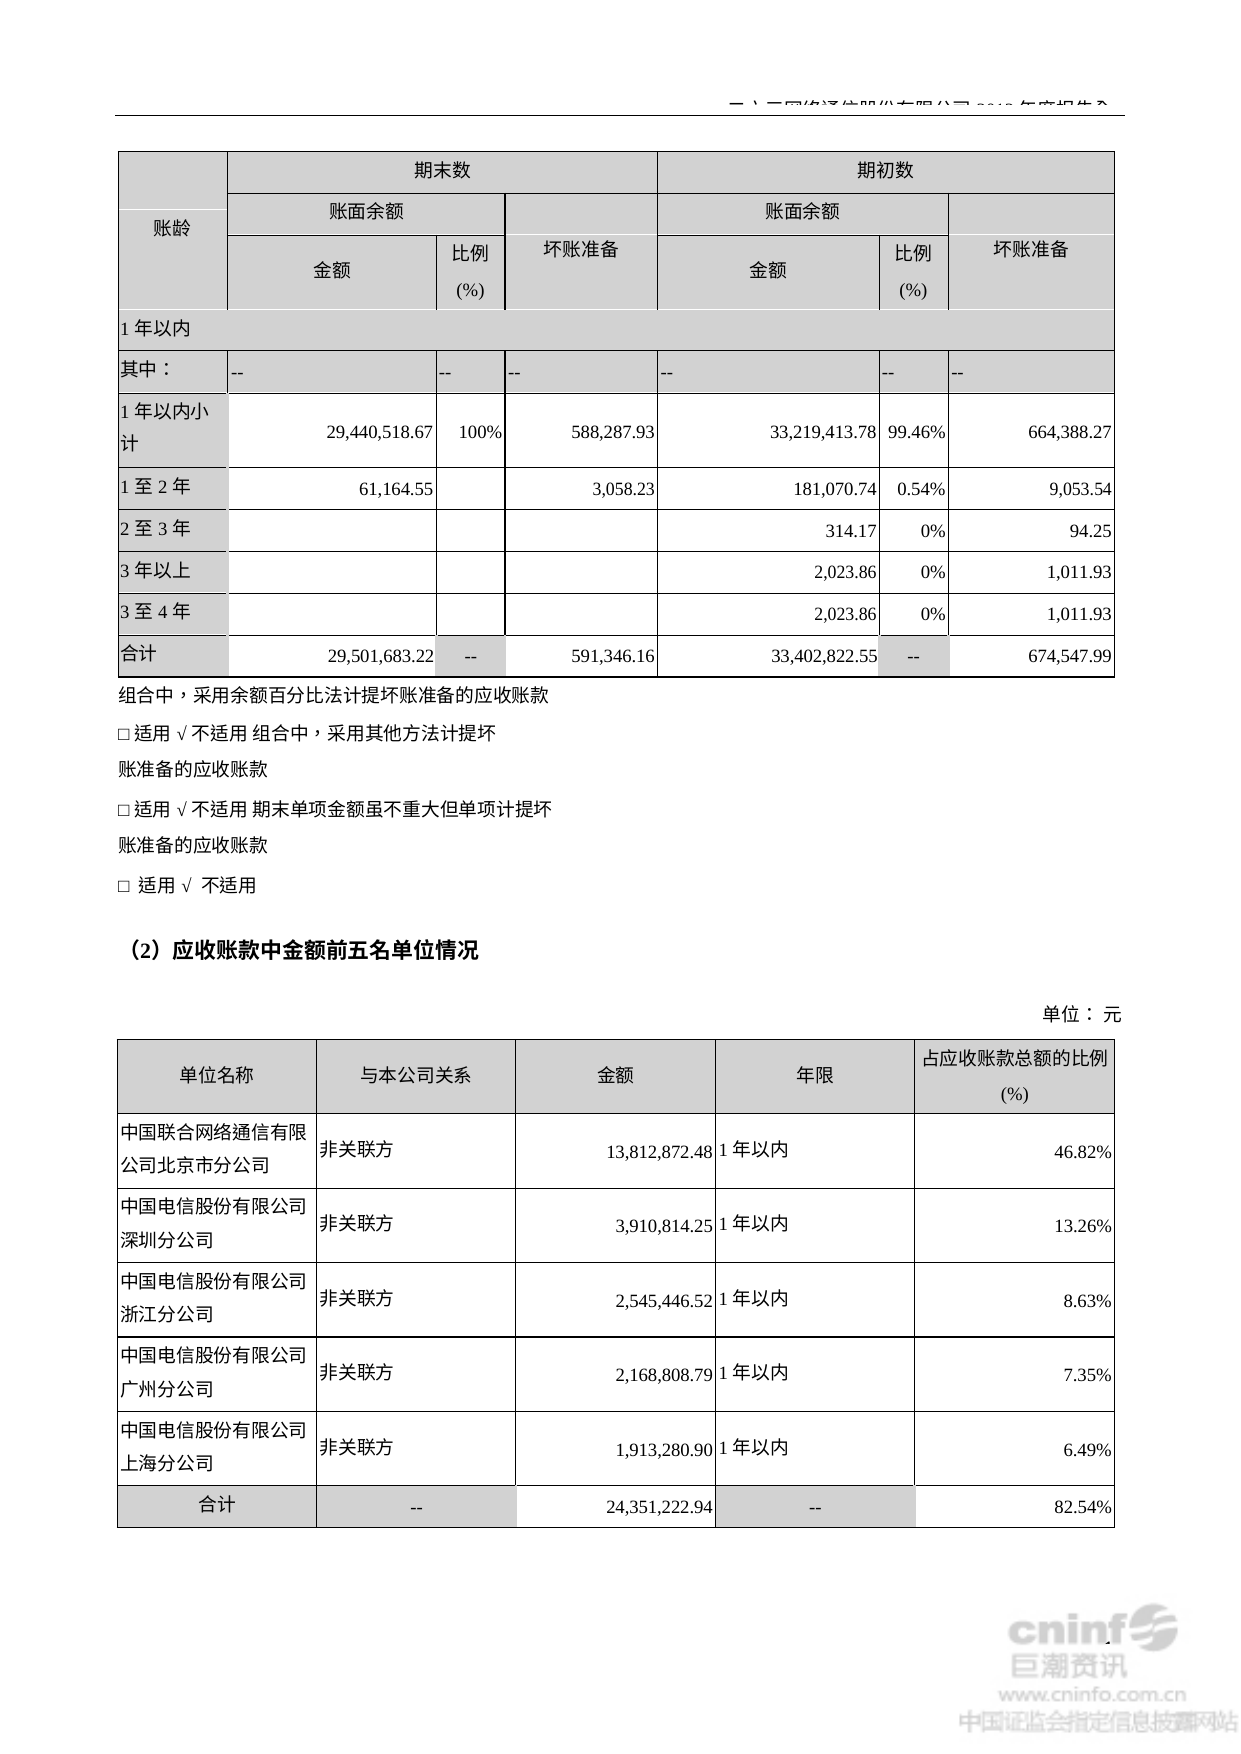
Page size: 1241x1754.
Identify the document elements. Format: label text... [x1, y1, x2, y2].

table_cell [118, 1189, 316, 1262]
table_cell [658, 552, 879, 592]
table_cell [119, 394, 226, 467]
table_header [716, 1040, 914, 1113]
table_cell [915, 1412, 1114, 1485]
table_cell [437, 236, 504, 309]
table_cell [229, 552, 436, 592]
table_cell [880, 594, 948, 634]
text □ 适用 √ 不适用 组合中，采用其他方法计提坏账准备的应收账款 [118, 720, 514, 782]
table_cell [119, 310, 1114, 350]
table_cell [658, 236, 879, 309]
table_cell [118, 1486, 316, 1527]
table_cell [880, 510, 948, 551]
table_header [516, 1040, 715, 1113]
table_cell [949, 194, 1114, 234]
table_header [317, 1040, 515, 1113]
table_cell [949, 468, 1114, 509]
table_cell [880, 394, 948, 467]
subtitle （2）应收账款中金额前五名单位情况 [118, 934, 1240, 964]
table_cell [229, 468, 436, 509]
text □ 适用 √ 不适用 [118, 872, 1240, 898]
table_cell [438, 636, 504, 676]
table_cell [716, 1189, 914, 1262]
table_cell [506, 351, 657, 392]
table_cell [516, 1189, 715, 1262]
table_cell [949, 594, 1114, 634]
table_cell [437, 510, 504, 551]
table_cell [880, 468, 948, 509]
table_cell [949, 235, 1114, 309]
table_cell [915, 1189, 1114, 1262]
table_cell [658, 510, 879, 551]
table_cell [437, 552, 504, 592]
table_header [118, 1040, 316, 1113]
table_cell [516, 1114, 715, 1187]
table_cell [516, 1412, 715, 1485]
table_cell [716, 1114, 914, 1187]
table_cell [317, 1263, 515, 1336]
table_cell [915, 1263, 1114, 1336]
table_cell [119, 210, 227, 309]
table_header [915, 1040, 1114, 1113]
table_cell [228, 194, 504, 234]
text □ 适用 √ 不适用 期末单项金额虽不重大但单项计提坏账准备的应收账款 [118, 796, 570, 857]
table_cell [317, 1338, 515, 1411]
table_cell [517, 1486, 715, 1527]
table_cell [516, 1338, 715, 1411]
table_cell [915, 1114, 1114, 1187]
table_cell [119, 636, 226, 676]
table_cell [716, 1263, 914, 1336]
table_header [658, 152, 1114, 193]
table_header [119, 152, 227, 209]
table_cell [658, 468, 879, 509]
text 单位： 元 [102, 1001, 1122, 1027]
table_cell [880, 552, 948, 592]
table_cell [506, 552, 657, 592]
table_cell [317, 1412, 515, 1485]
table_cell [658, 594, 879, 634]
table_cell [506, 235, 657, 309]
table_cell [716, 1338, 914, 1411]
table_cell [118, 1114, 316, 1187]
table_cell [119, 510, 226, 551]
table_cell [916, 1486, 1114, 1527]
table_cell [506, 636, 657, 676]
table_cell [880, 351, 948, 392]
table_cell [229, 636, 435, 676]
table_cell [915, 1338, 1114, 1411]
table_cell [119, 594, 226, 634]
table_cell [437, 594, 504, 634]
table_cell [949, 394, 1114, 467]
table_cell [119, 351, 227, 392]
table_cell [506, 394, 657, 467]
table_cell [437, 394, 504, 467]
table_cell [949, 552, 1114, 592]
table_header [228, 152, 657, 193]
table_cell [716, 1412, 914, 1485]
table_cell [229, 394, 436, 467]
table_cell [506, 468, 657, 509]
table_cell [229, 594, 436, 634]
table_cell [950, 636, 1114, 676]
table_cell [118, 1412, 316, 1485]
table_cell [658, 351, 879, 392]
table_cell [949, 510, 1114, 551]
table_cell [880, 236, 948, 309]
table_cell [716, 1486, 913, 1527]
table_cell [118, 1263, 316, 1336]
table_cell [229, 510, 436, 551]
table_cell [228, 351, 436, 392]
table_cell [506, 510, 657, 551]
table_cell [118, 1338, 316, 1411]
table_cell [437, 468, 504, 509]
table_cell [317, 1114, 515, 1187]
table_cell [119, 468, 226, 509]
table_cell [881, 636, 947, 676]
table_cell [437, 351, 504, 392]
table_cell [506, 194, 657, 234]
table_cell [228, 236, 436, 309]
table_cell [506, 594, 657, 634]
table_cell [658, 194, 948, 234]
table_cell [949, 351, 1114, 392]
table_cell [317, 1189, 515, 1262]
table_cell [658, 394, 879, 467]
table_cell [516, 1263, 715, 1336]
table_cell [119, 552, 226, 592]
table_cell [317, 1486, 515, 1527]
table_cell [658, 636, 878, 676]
picture [958, 1593, 1241, 1754]
text 组合中，采用余额百分比法计提坏账准备的应收账款 [118, 683, 1240, 708]
